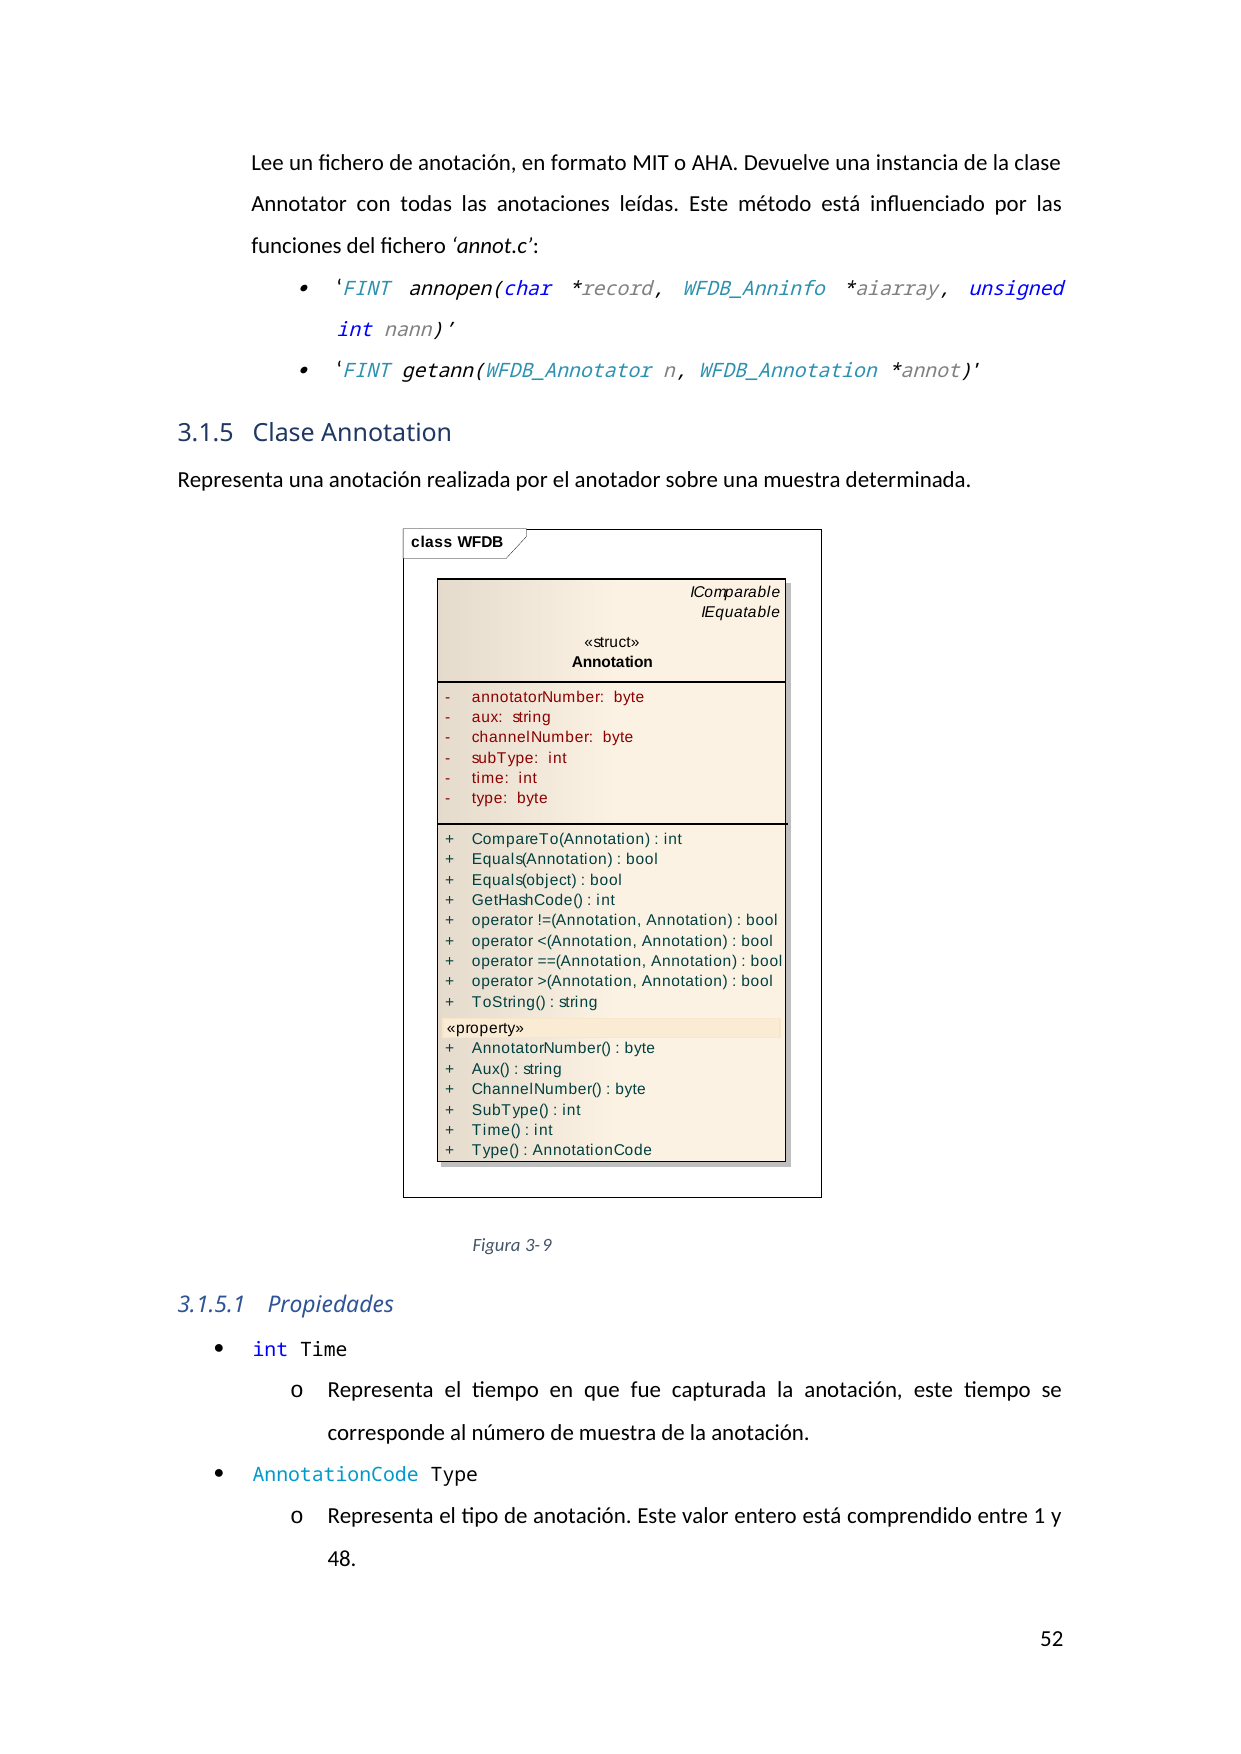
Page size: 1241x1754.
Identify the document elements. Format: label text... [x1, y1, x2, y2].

list AnnotationCode Type [215, 1461, 1063, 1487]
list ‘FINT getann(WFDB_Annotator n, WFDB_Annotation *annot)’ [299, 356, 1063, 384]
list Representa el tipo de anotación. Este valor entero está comprendido entre 1 y 48. [290, 1501, 1063, 1572]
list ‘FINT annopen(char *record, WFDB_Anninfo *aiarray, unsigned int nann)’ [299, 273, 1063, 342]
subtitle Clase Annotation [177, 414, 1063, 448]
list Representa el tiempo en que fue capturada la anotación, este tiempo se corresponde al número de muestra de la anotación. [290, 1375, 1063, 1447]
text Lee un fichero de anotación, en formato MIT o AHA. Devuelve una instancia de la clase Annotator con todas las anotaciones leídas. Este método está influenciado por las funciones del fichero ‘annot.c’: [251, 148, 1063, 259]
subtitle Propiedades [177, 1288, 1063, 1319]
text Figura 3 Clase Annotation [398, 1233, 1063, 1256]
text Representa una anotación realizada por el anotador sobre una muestra determinada. [177, 465, 1063, 493]
list int Time [215, 1335, 1063, 1362]
